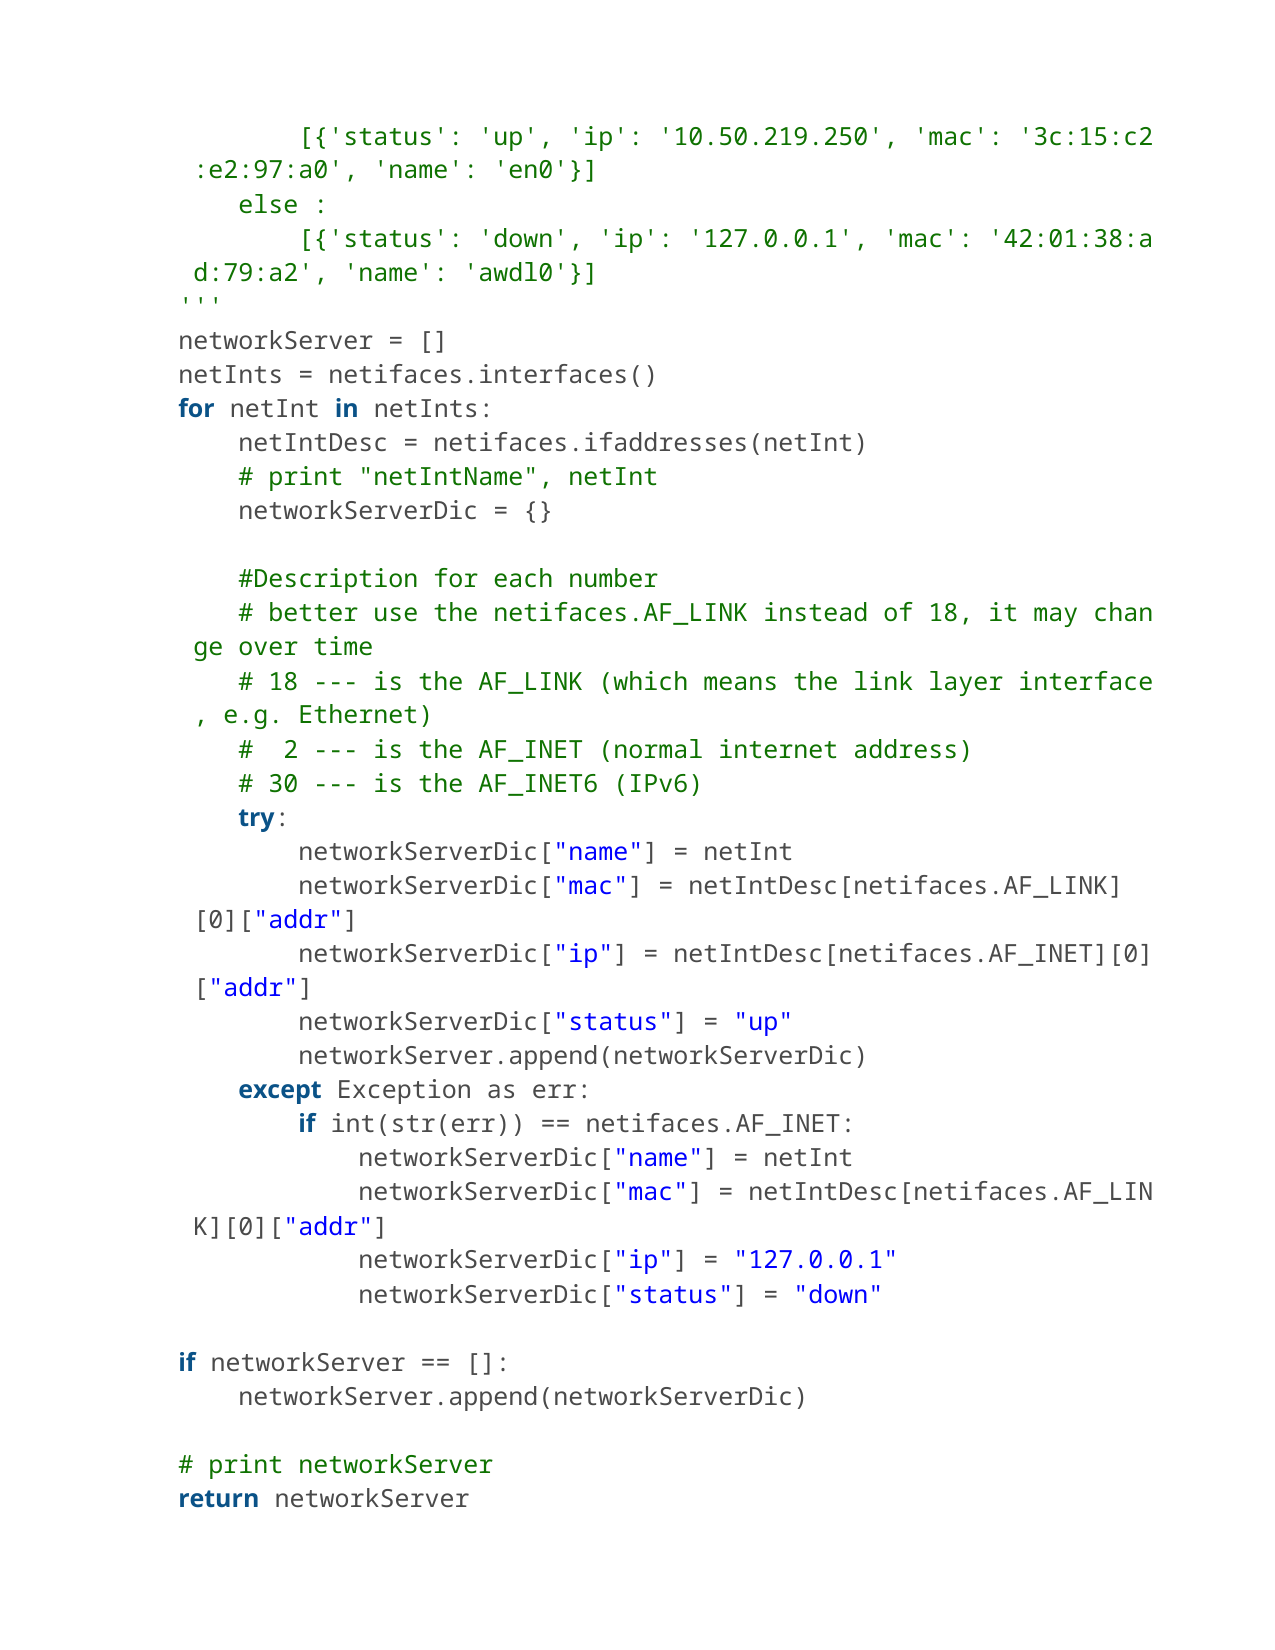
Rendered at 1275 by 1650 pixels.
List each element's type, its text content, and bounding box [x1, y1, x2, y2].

list networkServerDic["status"] = "up" [118, 1004, 1157, 1038]
list else : [118, 186, 1157, 220]
list netIntDesc = netifaces.ifaddresses(netInt) [118, 425, 1157, 459]
list # print "netIntName", netInt [118, 459, 1157, 493]
list networkServer.append(networkServerDic) [118, 1038, 1157, 1072]
list if int(str(err)) == netifaces.AF_INET: [118, 1106, 1157, 1140]
list networkServerDic["status"] = "down" [118, 1276, 1157, 1310]
list for netInt in netInts: [118, 391, 1157, 425]
list return networkServer [118, 1481, 1157, 1515]
list netInts = netifaces.interfaces() [118, 357, 1157, 391]
list networkServerDic["ip"] = netIntDesc[netifaces.AF_INET][0]["addr"] [118, 936, 1157, 1004]
list ''' [118, 288, 1157, 322]
list # better use the netifaces.AF_LINK instead of 18, it may change over time [118, 595, 1157, 663]
list # print networkServer [118, 1447, 1157, 1481]
list # 30 --- is the AF_INET6 (IPv6) [118, 765, 1157, 799]
list except Exception as err: [118, 1072, 1157, 1106]
list [{'status': 'down', 'ip': '127.0.0.1', 'mac': '42:01:38:ad:79:a2', 'name': 'awdl0'}] [118, 220, 1157, 288]
list # 2 --- is the AF_INET (normal internet address) [118, 731, 1157, 765]
list # 18 --- is the AF_LINK (which means the link layer interface, e.g. Ethernet) [118, 663, 1157, 731]
list networkServer = [] [118, 322, 1157, 357]
list #Description for each number [118, 561, 1157, 595]
list networkServerDic = {} [118, 493, 1157, 527]
list networkServerDic["name"] = netInt [118, 833, 1157, 867]
list networkServerDic["mac"] = netIntDesc[netifaces.AF_LINK][0]["addr"] [118, 1174, 1157, 1242]
list try: [118, 799, 1157, 833]
list networkServer.append(networkServerDic) [118, 1378, 1157, 1412]
list networkServerDic["ip"] = "127.0.0.1" [118, 1242, 1157, 1276]
list if networkServer == []: [118, 1344, 1157, 1378]
list networkServerDic["mac"] = netIntDesc[netifaces.AF_LINK][0]["addr"] [118, 867, 1157, 936]
list [{'status': 'up', 'ip': '10.50.219.250', 'mac': '3c:15:c2:e2:97:a0', 'name': 'en0'}] [118, 118, 1157, 186]
list networkServerDic["name"] = netInt [118, 1140, 1157, 1174]
